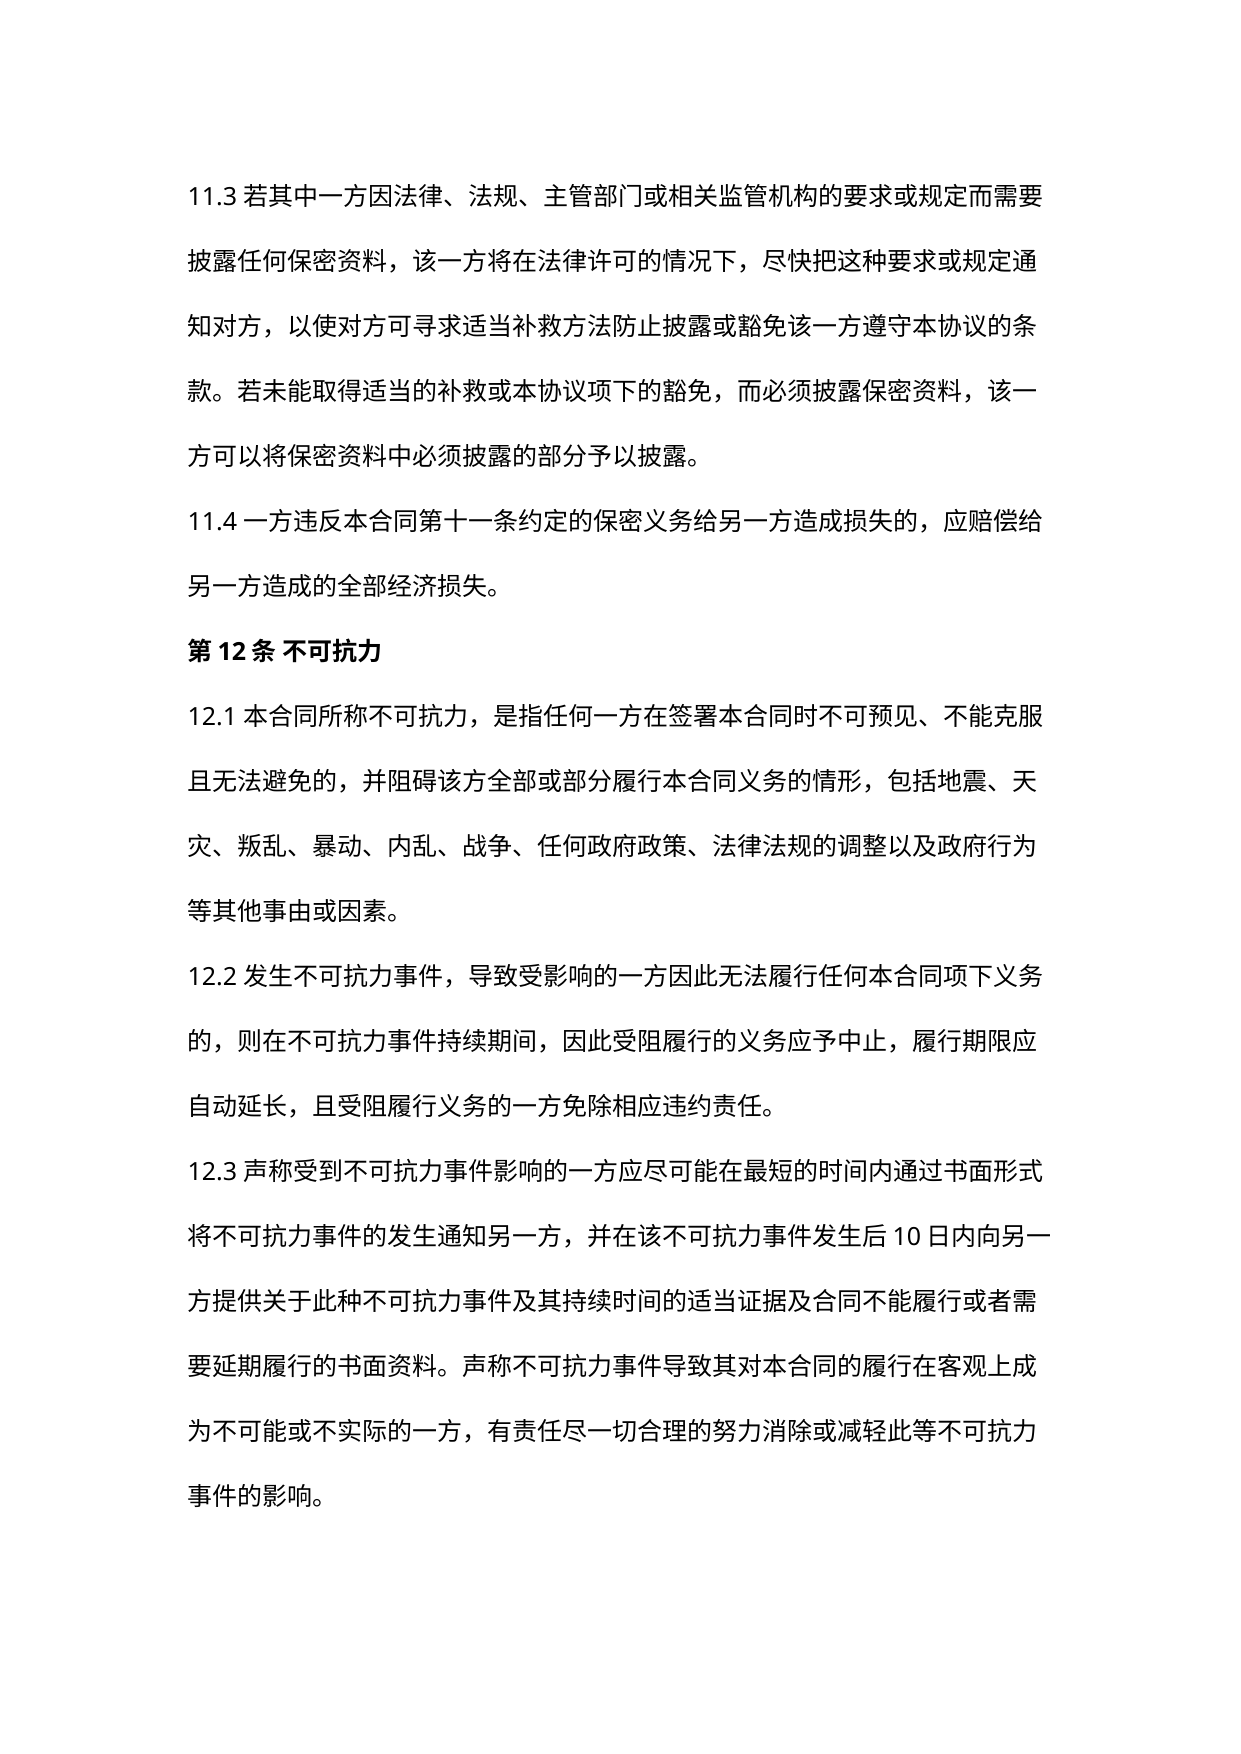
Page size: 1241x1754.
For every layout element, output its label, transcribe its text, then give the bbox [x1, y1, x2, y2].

text 12.1 本合同所称不可抗力，是指任何一方在签署本合同时不可预见、不能克服且无法避免的，并阻碍该方全部或部分履行本合同义务的情形，包括地震、天灾、叛乱、暴动、内乱、战争、任何政府政策、法律法规的调整以及政府行为等其他事由或因素。 [187, 682, 1053, 942]
subtitle 第12条 不可抗力 [187, 617, 1053, 682]
text 12.3 声称受到不可抗力事件影响的一方应尽可能在最短的时间内通过书面形式将不可抗力事件的发生通知另一方，并在该不可抗力事件发生后10日内向另一方提供关于此种不可抗力事件及其持续时间的适当证据及合同不能履行或者需要延期履行的书面资料。声称不可抗力事件导致其对本合同的履行在客观上成为不可能或不实际的一方，有责任尽一切合理的努力消除或减轻此等不可抗力事件的影响。 [187, 1137, 1053, 1527]
text 11.4 一方违反本合同第十一条约定的保密义务给另一方造成损失的，应赔偿给另一方造成的全部经济损失。 [187, 487, 1053, 617]
text 11.3 若其中一方因法律、法规、主管部门或相关监管机构的要求或规定而需要披露任何保密资料，该一方将在法律许可的情况下，尽快把这种要求或规定通知对方，以使对方可寻求适当补救方法防止披露或豁免该一方遵守本协议的条款。若未能取得适当的补救或本协议项下的豁免，而必须披露保密资料，该一方可以将保密资料中必须披露的部分予以披露。 [187, 162, 1053, 487]
text 12.2 发生不可抗力事件，导致受影响的一方因此无法履行任何本合同项下义务的，则在不可抗力事件持续期间，因此受阻履行的义务应予中止，履行期限应自动延长，且受阻履行义务的一方免除相应违约责任。 [187, 942, 1053, 1137]
